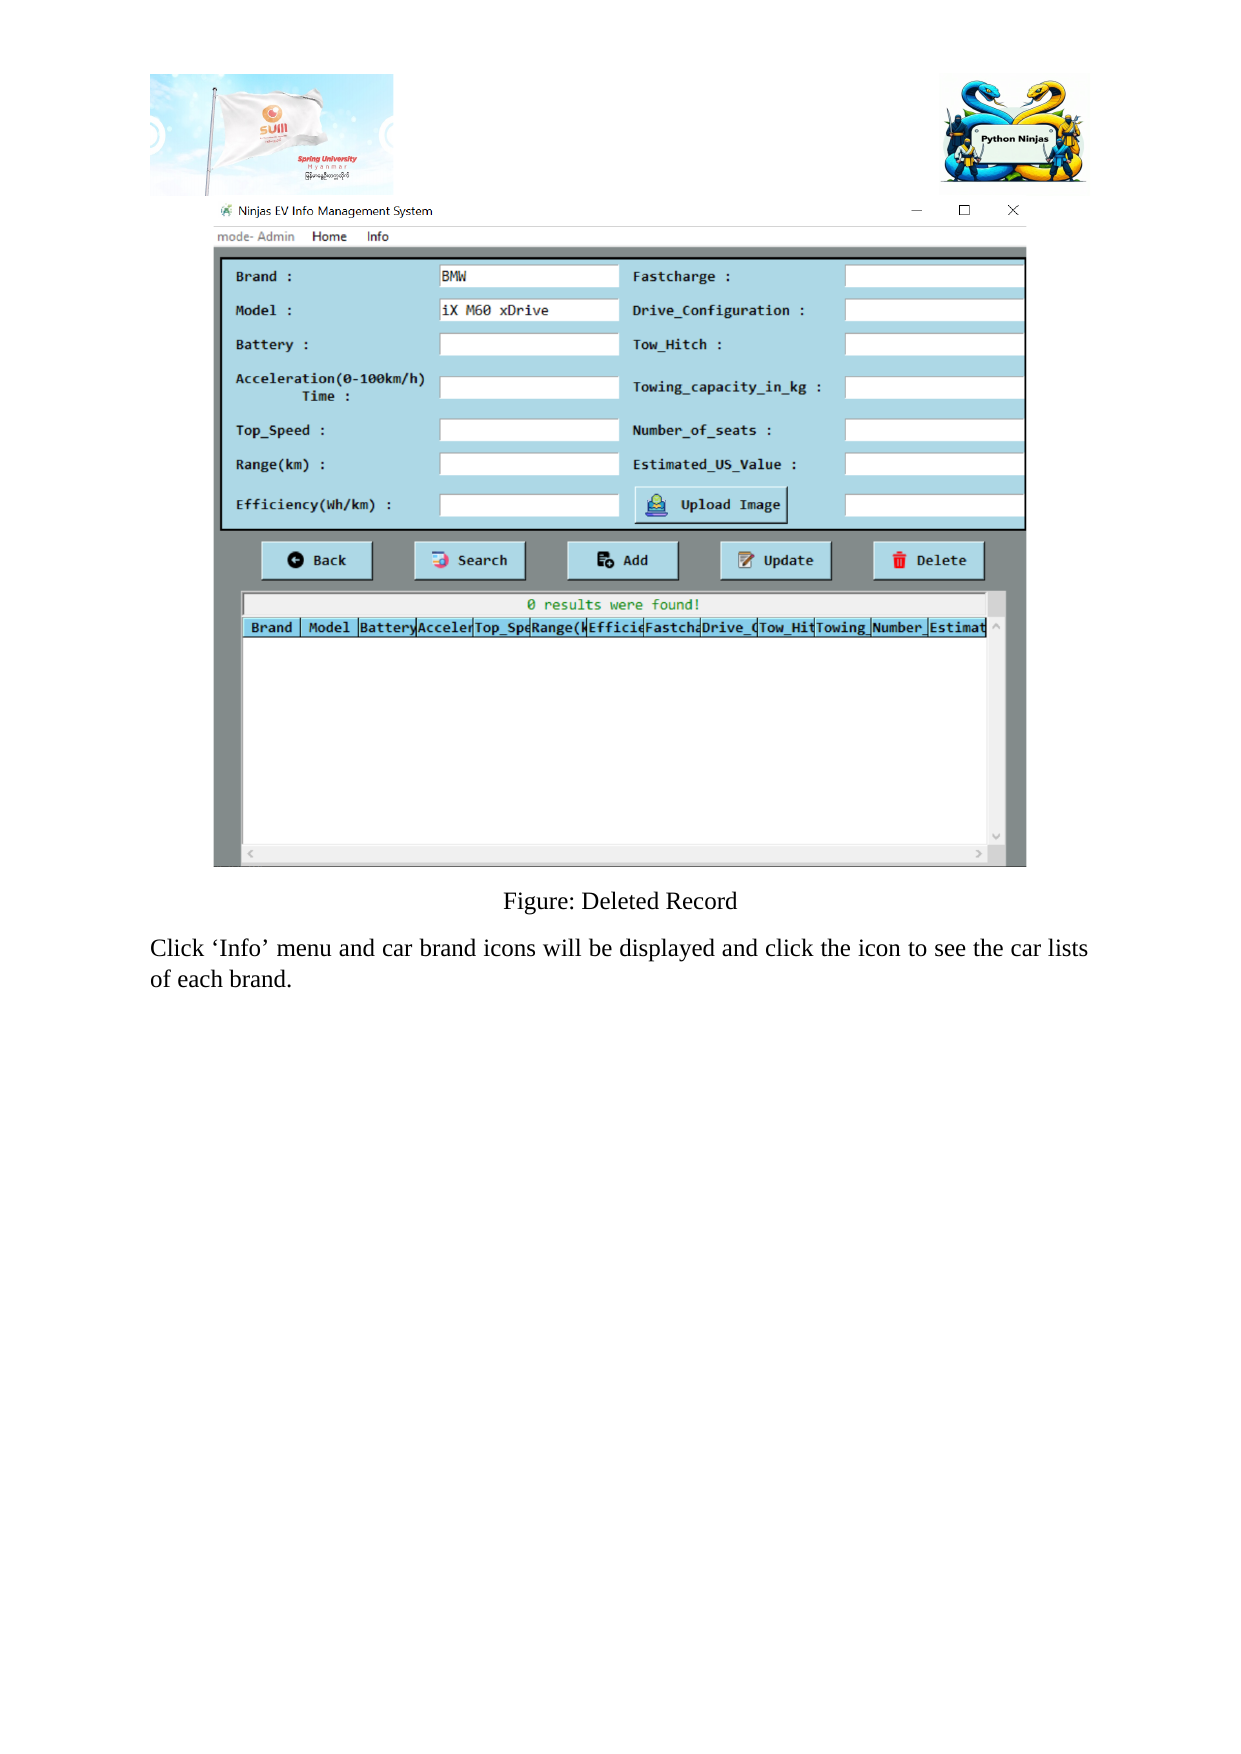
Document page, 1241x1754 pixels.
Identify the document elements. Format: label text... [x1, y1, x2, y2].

text Figure: Deleted Record [150, 886, 1090, 914]
text Click ‘Info’ menu and car brand icons will be displayed and click the icon to see the car lists of each brand. [150, 933, 1090, 993]
picture [150, 73, 1091, 867]
